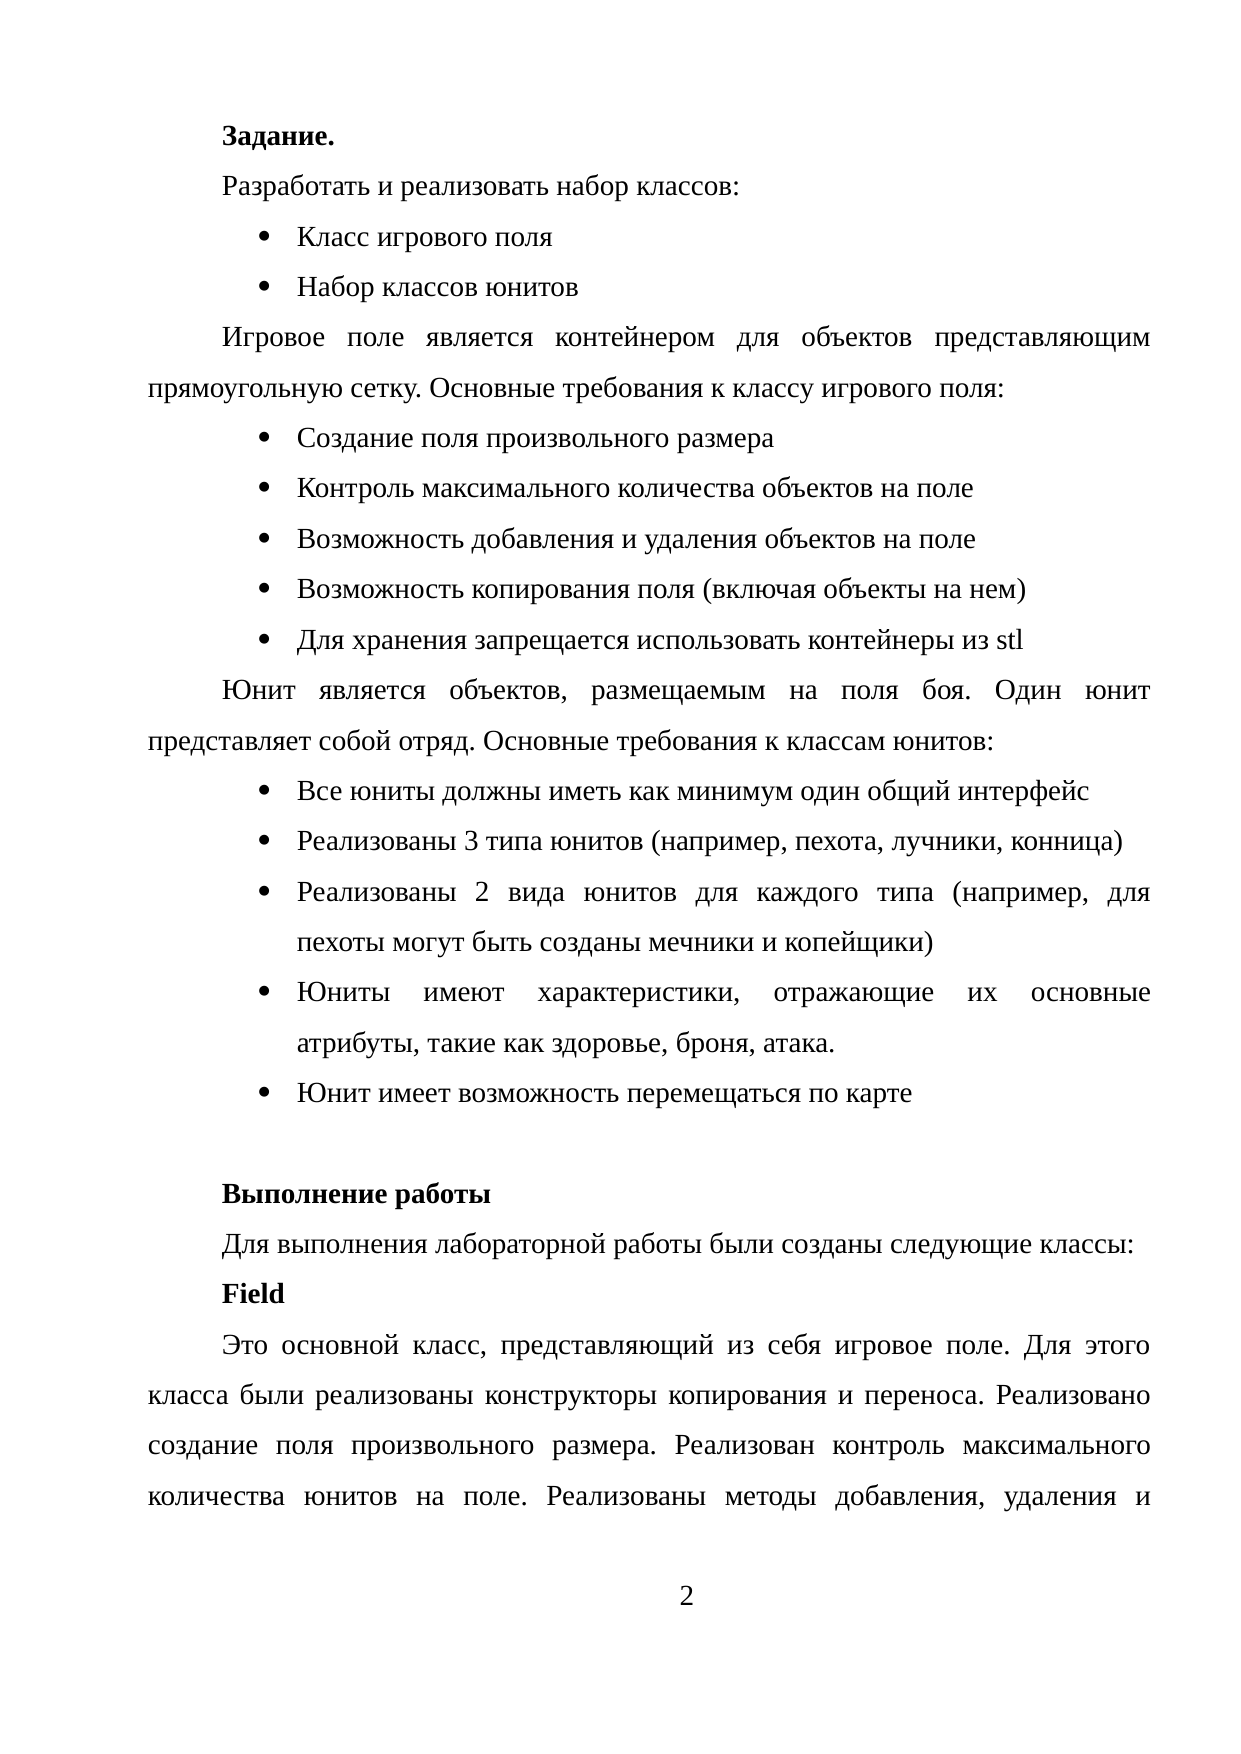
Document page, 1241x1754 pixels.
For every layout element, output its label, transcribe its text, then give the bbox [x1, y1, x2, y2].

list Юниты имеют характеристики, отражающие их основные атрибуты, такие как здоровье, броня, атака. [259, 974, 1152, 1058]
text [148, 1327, 1152, 1511]
list Для хранения запрещается использовать контейнеры из stl [259, 622, 1152, 656]
list Все юниты должны иметь как минимум один общий интерфейс [259, 773, 1152, 807]
list Создание поля произвольного размера [259, 420, 1152, 454]
list Возможность добавления и удаления объектов на поле [259, 521, 1152, 555]
text Разработать и реализовать набор классов: [148, 168, 1152, 202]
text Юнит является объектов, размещаемым на поля боя. Один юнит представляет собой отряд. Основные требования к классам юнитов: [148, 672, 1152, 756]
list Реализованы 2 вида юнитов для каждого типа (например, для пехоты могут быть созданы мечники и копейщики) [259, 874, 1152, 958]
subtitle Выполнение работы [148, 1176, 1152, 1209]
text Игровое поле является контейнером для объектов представляющим прямоугольную сетку. Основные требования к классу игрового поля: [148, 319, 1152, 403]
text Field [148, 1277, 1152, 1310]
list Набор классов юнитов [259, 269, 1152, 303]
list Юнит имеет возможность перемещаться по карте [259, 1075, 1152, 1109]
text Для выполнения лабораторной работы были созданы следующие классы: [148, 1226, 1152, 1260]
list Реализованы 3 типа юнитов (например, пехота, лучники, конница) [259, 823, 1152, 857]
list Возможность копирования поля (включая объекты на нем) [259, 571, 1152, 605]
list Контроль максимального количества объектов на поле [259, 471, 1152, 504]
list Класс игрового поля [259, 219, 1152, 252]
subtitle Задание. [148, 118, 1152, 152]
